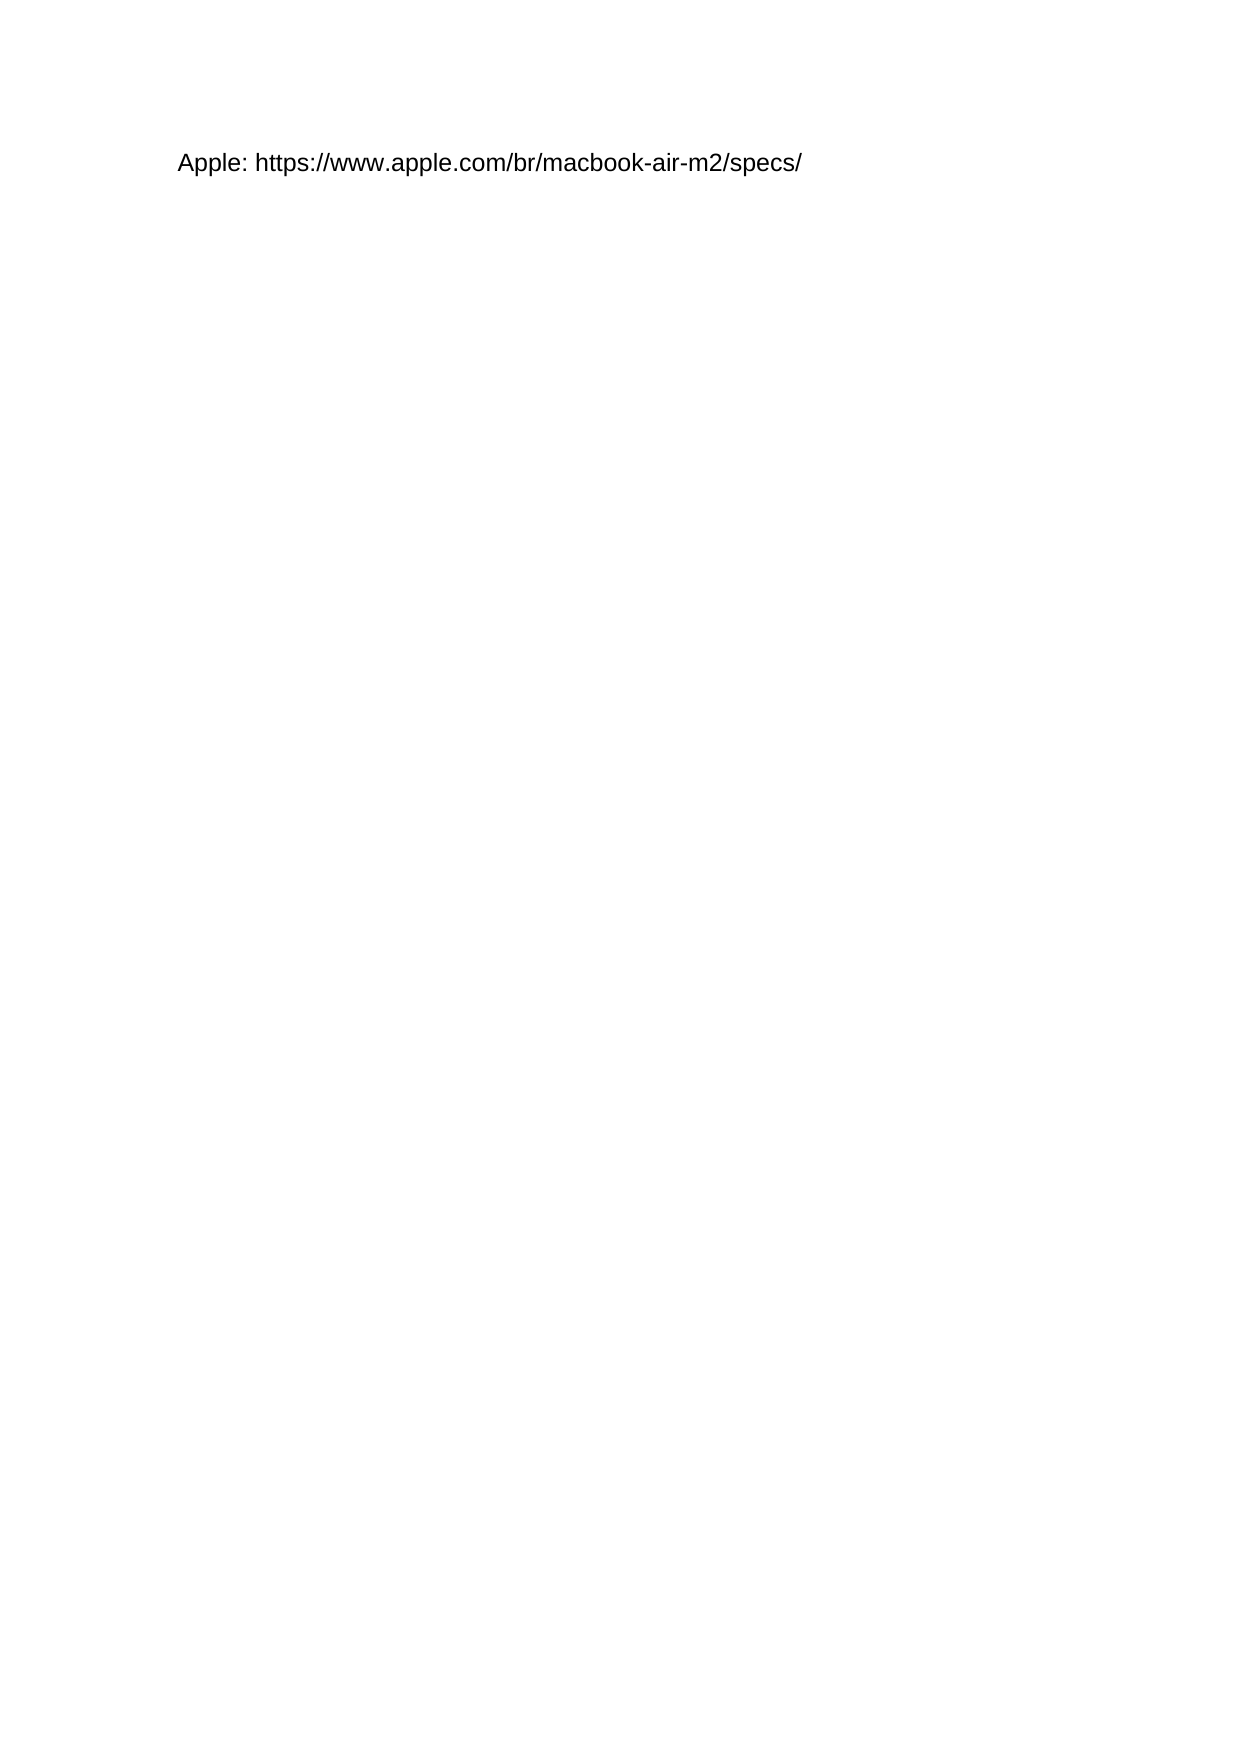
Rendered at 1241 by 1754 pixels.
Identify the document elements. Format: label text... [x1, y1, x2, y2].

text Apple: https://www.apple.com/br/macbook-air-m2/specs/ [177, 148, 1063, 176]
